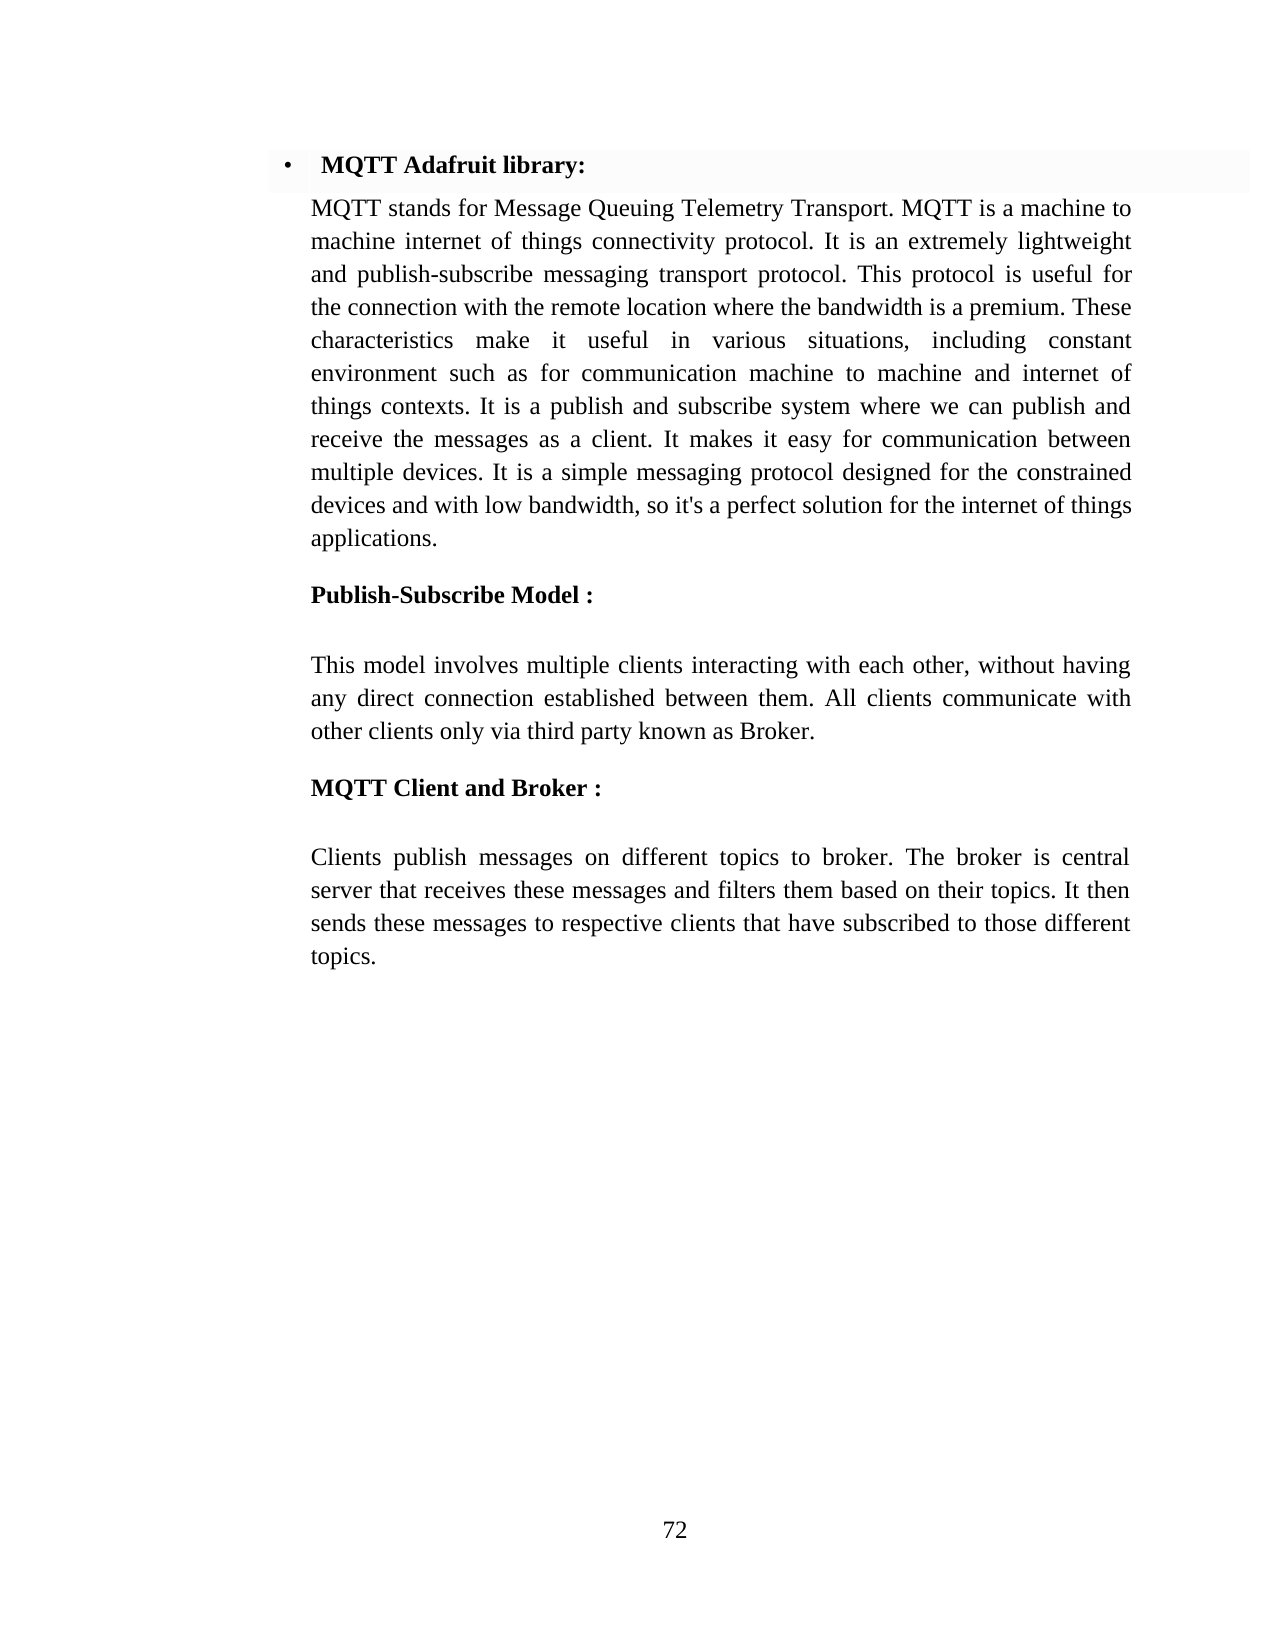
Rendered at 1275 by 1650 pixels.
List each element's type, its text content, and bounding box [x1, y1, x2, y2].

table_header • [269, 150, 309, 193]
text Clients publish messages on different topics to broker. The broker is central server that receives these messages and filters them based on their topics. It then sends these messages to respective clients that have subscribed to those different topics. [311, 842, 1131, 970]
text This model involves multiple clients interacting with each other, without having any direct connection established between them. All clients communicate with other clients only via third party known as Broker. [311, 650, 1132, 744]
text MQTT stands for Message Queuing Telemetry Transport. MQTT is a machine to machine internet of things connectivity protocol. It is an extremely lightweight and publish-subscribe messaging transport protocol. This protocol is useful for the connection with the remote location where the bandwidth is a premium. These characteristics make it useful in various situations, including constant environment such as for communication machine to machine and internet of things contexts. It is a publish and subscribe system where we can publish and receive the messages as a client. It makes it easy for communication between multiple devices. It is a simple messaging protocol designed for the constrained devices and with low bandwidth, so it's a perfect solution for the internet of things applications. [311, 193, 1133, 552]
text MQTT Client and Broker : [311, 773, 1162, 802]
table_header MQTT Adafruit library: [310, 150, 1250, 193]
text Publish-Subscribe Model : [311, 580, 1162, 609]
